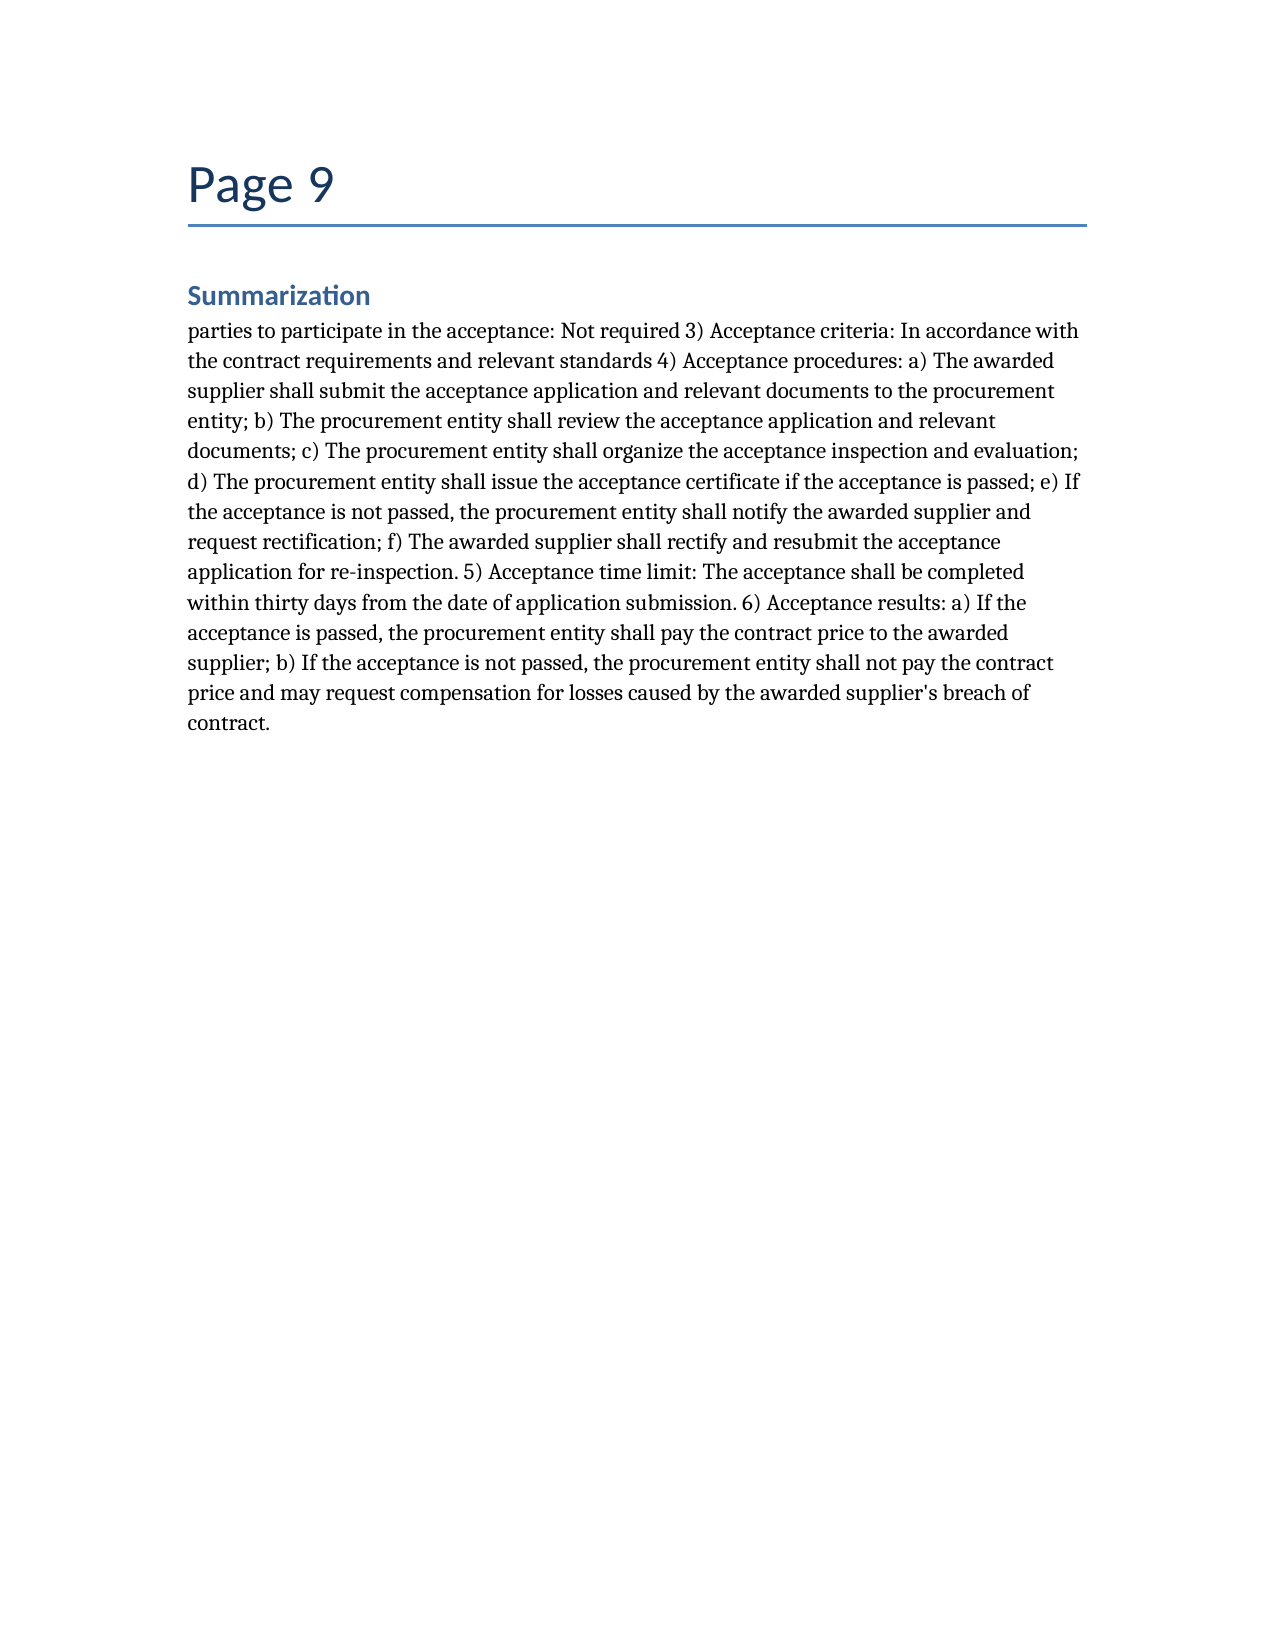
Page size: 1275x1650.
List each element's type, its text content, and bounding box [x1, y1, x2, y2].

subtitle Summarization [187, 277, 1087, 312]
text parties to participate in the acceptance: Not required 3) Acceptance criteria: In accordance with the contract requirements and relevant standards 4) Acceptance procedures: a) The awarded supplier shall submit the acceptance application and relevant documents to the procurement entity; b) The procurement entity shall review the acceptance application and relevant documents; c) The procurement entity shall organize the acceptance inspection and evaluation; d) The procurement entity shall issue the acceptance certificate if the acceptance is passed; e) If the acceptance is not passed, the procurement entity shall notify the awarded supplier and request rectification; f) The awarded supplier shall rectify and resubmit the acceptance application for re-inspection. 5) Acceptance time limit: The acceptance shall be completed within thirty days from the date of application submission. 6) Acceptance results: a) If the acceptance is passed, the procurement entity shall pay the contract price to the awarded supplier; b) If the acceptance is not passed, the procurement entity shall not pay the contract price and may request compensation for losses caused by the awarded supplier's breach of contract. [187, 317, 1087, 737]
title Page 9 [187, 150, 1087, 227]
